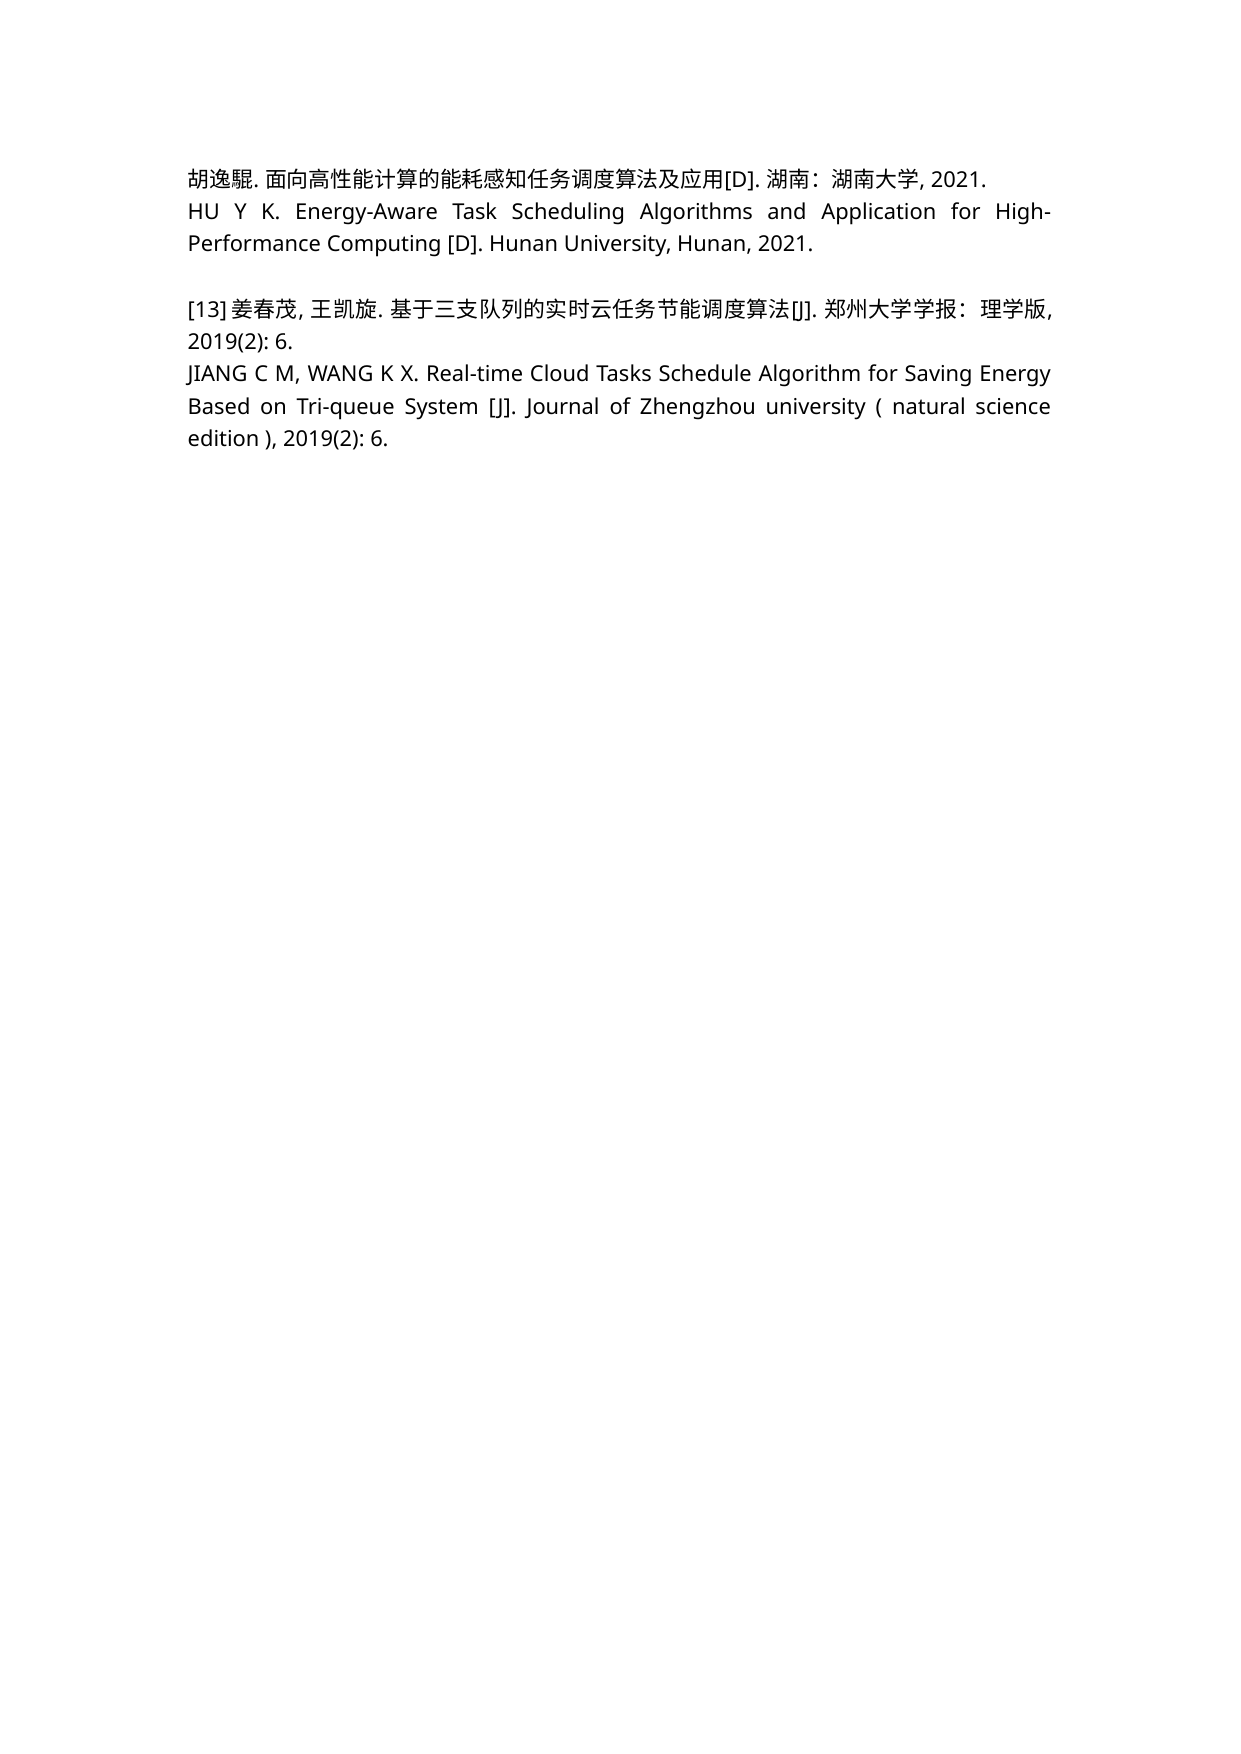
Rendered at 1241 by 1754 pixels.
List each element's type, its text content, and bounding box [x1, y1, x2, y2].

text JIANG C M, WANG K X. Real-time Cloud Tasks Schedule Algorithm for Saving Energy Based on Tri-queue System [J]. Journal of Zhengzhou university ( natural science edition ), 2019(2): 6. [187, 357, 1053, 454]
text HU Y K. Energy-Aware Task Scheduling Algorithms and Application for High- Performance Computing [D]. Hunan University, Hunan, 2021. [187, 194, 1053, 259]
text [13] 姜春茂, 王凯旋. 基于三支队列的实时云任务节能调度算法[J]. 郑州大学学报：理学版, 2019(2): 6. [187, 292, 1053, 357]
text 胡逸騉. 面向高性能计算的能耗感知任务调度算法及应用[D]. 湖南：湖南大学, 2021. [187, 162, 1053, 194]
